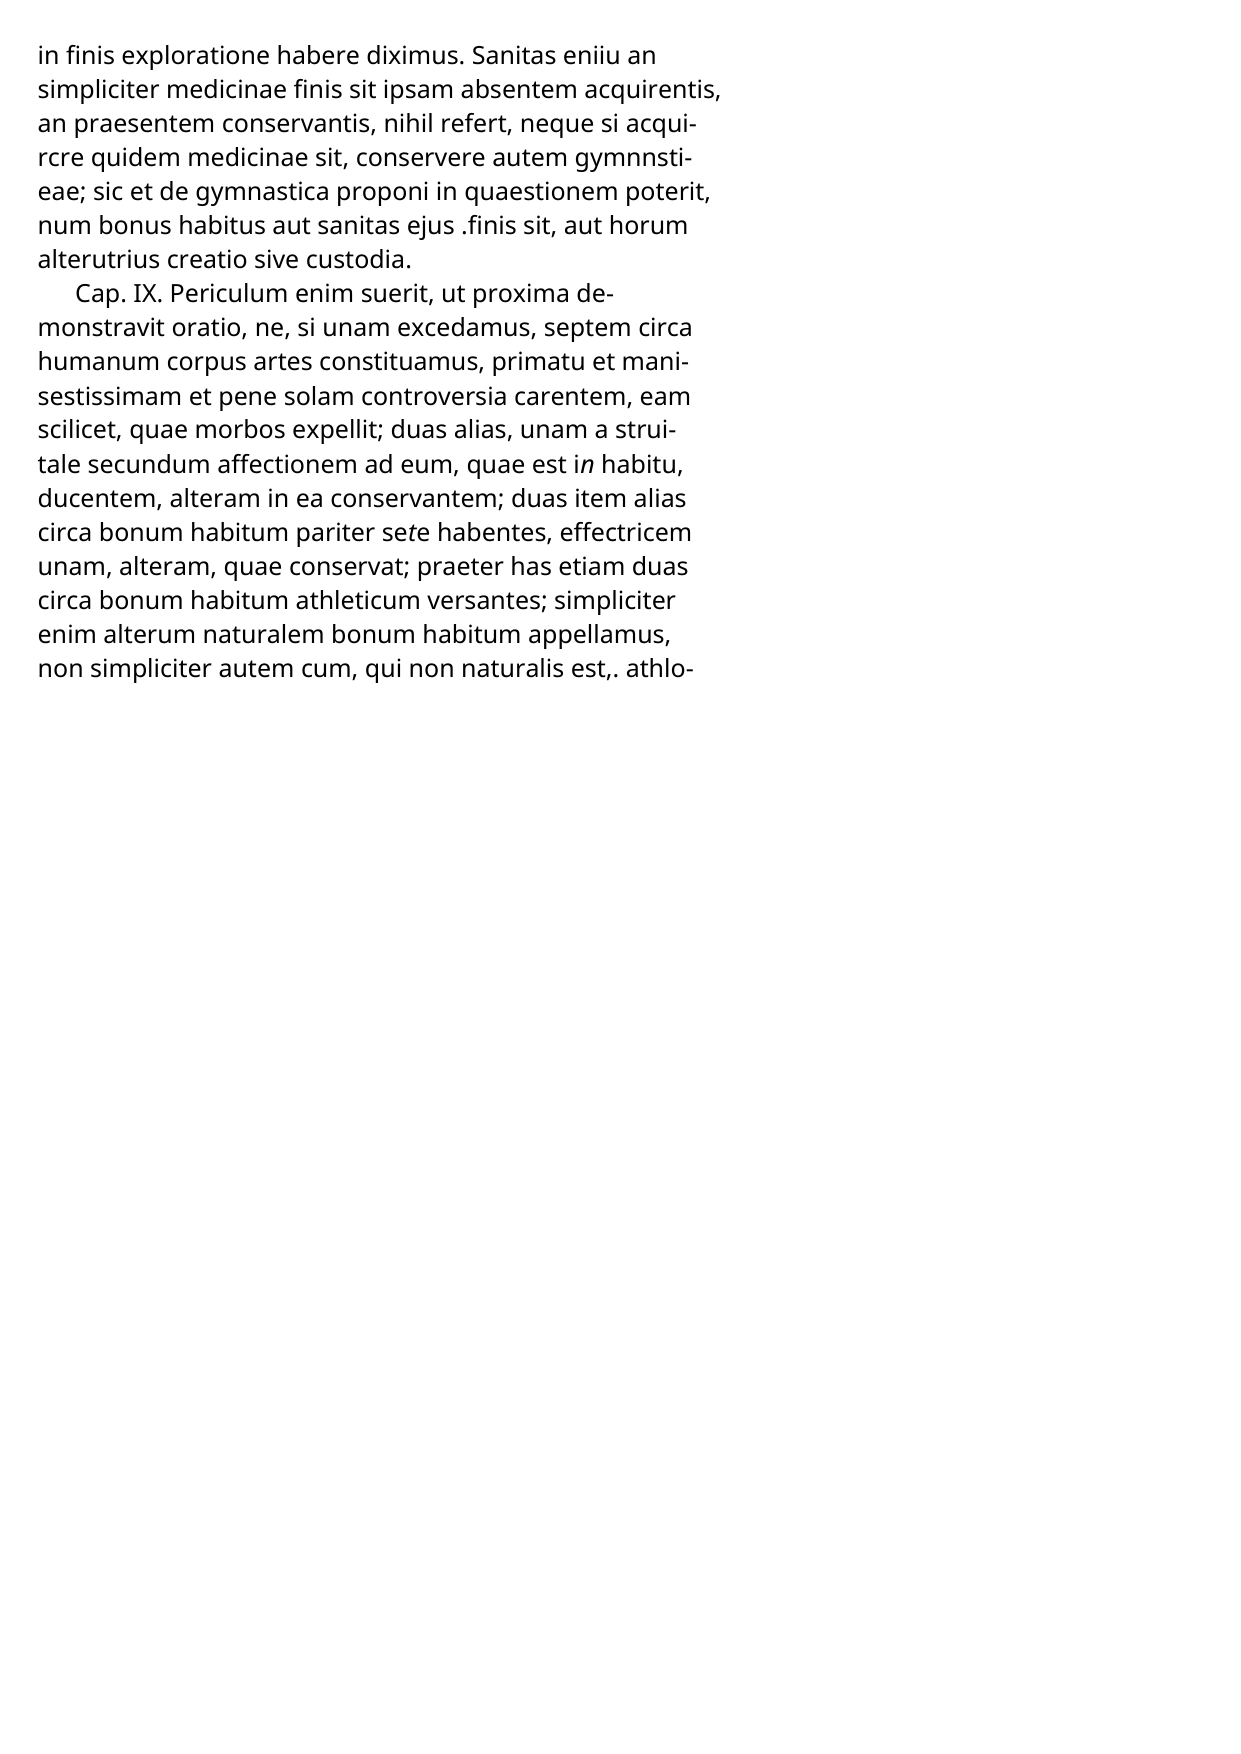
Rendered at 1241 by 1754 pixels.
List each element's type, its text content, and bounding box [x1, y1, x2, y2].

text in finis exploratione habere diximus. Sanitas eniiu an simpliciter medicinae finis sit ipsam absentem acquirentis, an praesentem conservantis, nihil refert, neque si acqui- rcre quidem medicinae sit, conservere autem gymnnsti- eae; sic et de gymnastica proponi in quaestionem poterit, num bonus habitus aut sanitas ejus .finis sit, aut horum alterutrius creatio sive custodia. [37, 37, 1203, 276]
text Cap. IX. Periculum enim suerit, ut proxima de- monstravit oratio, ne, si unam excedamus, septem circa humanum corpus artes constituamus, primatu et mani- sestissimam et pene solam controversia carentem, eam scilicet, quae morbos expellit; duas alias, unam a strui- tale secundum affectionem ad eum, quae est in habitu, ducentem, alteram in ea conservantem; duas item alias circa bonum habitum pariter sete habentes, effectricem unam, alteram, quae conservat; praeter has etiam duas circa bonum habitum athleticum versantes; simpliciter enim alterum naturalem bonum habitum appellamus, non simpliciter autem cum, qui non naturalis est,. athlo- [37, 276, 1203, 685]
